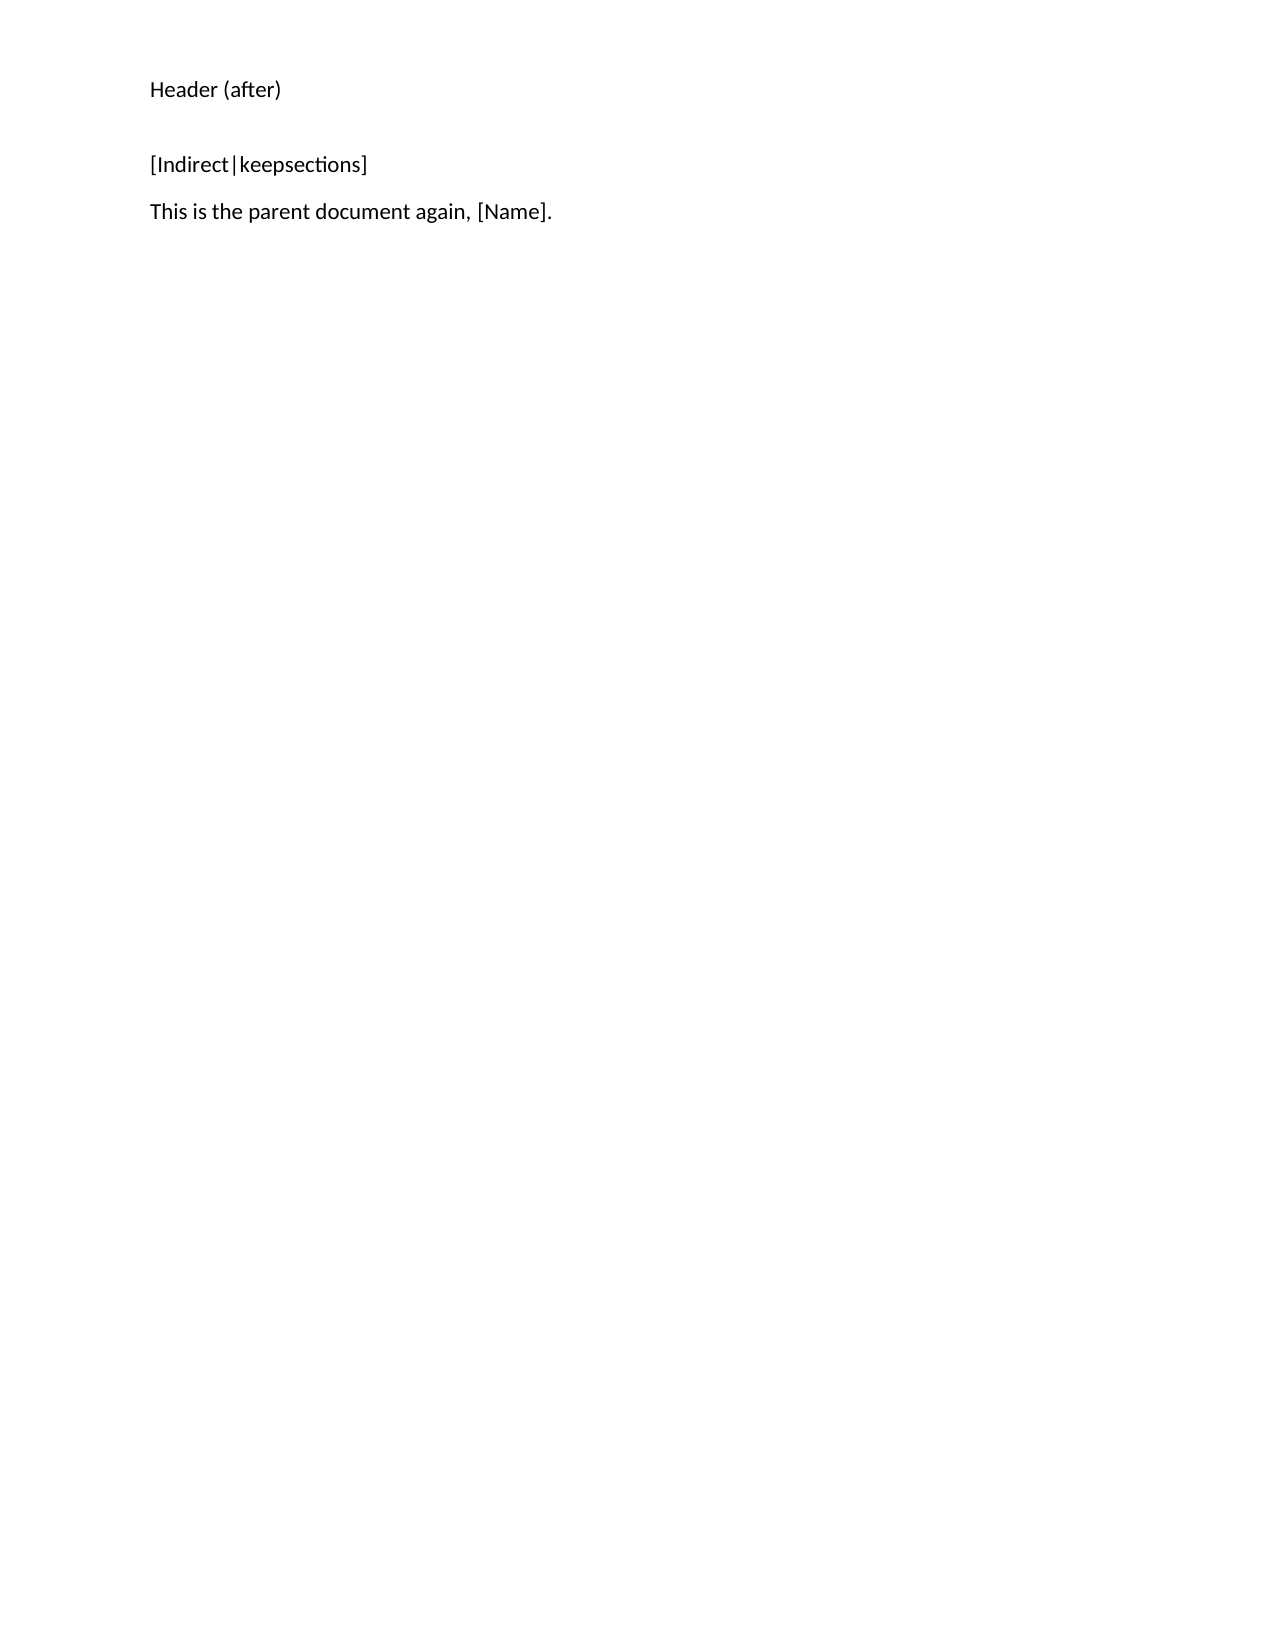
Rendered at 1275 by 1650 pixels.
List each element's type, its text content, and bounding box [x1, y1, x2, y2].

text This is the parent document again, . [150, 197, 1125, 225]
